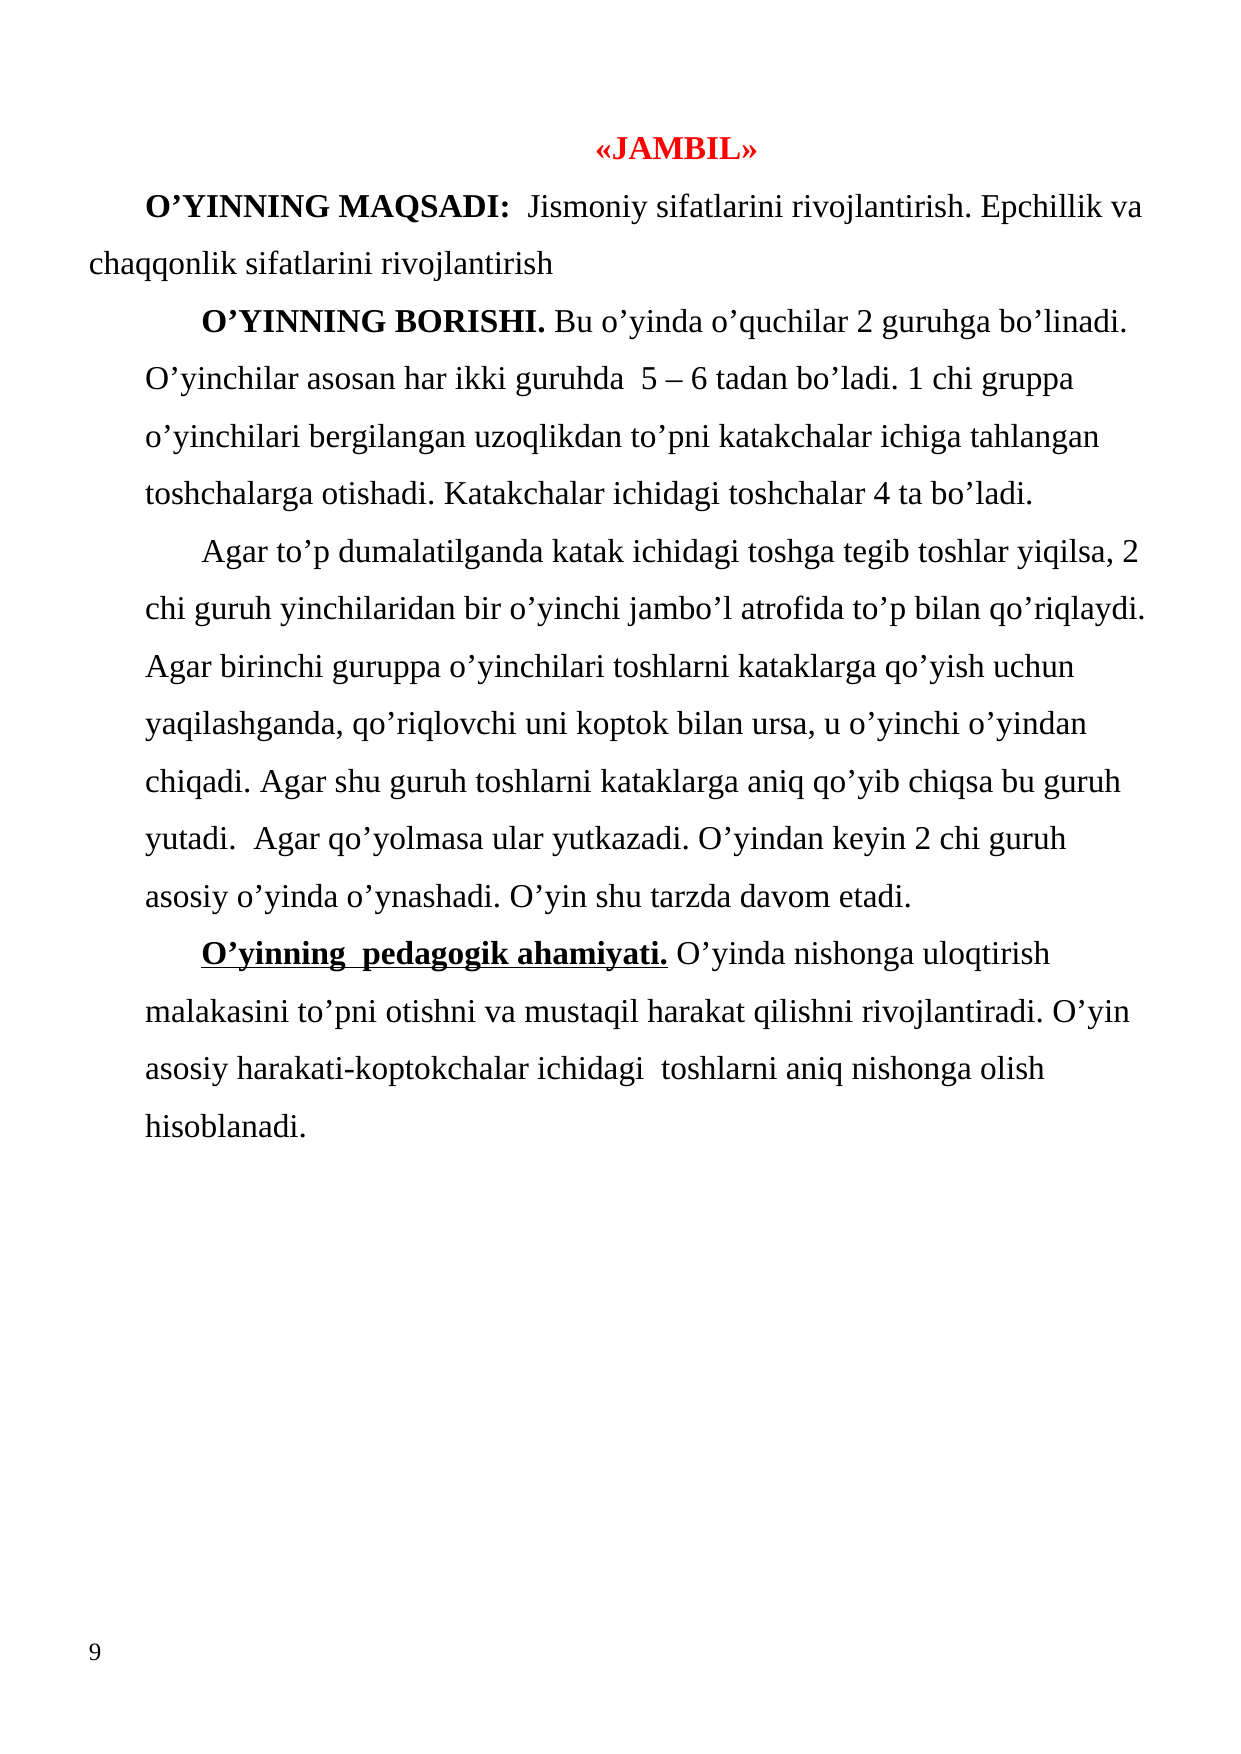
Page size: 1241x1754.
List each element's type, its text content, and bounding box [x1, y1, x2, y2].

text «JAMBIL» [145, 128, 1152, 167]
text Agar to’p dumalatilganda katak ichidagi toshga tegib toshlar yiqilsa, 2 chi guruh yinchilaridan bir o’yinchi jambo’l atrofida to’p bilan qo’riqlaydi. Agar birinchi guruppa o’yinchilari toshlarni kataklarga qo’yish uchun yaqilashganda, qo’riqlovchi uni koptok bilan ursa, u o’yinchi o’yindan chiqadi. Agar shu guruh toshlarni kataklarga aniq qo’yib chiqsa bu guruh yutadi. Agar qo’yolmasa ular yutkazadi. O’yindan keyin 2 chi guruh asosiy o’yinda o’ynashadi. O’yin shu tarzda davom etadi. [145, 531, 1152, 914]
text O’yinning pedagogik ahamiyati. O’yinda nishonga uloqtirish malakasini to’pni otishni va mustaqil harakat qilishni rivojlantiradi. O’yin asosiy harakati-koptokchalar ichidagi toshlarni aniq nishonga olish hisoblanadi. [145, 933, 1152, 1144]
text O’YINNING BORISHI. Bu o’yinda o’quchilar 2 guruhga bo’linadi. O’yinchilar asosan har ikki guruhda 5 – 6 tadan bo’ladi. 1 chi gruppa o’yinchilari bergilangan uzoqlikdan to’pni katakchalar ichiga tahlangan toshchalarga otishadi. Katakchalar ichidagi toshchalar 4 ta bo’ladi. [145, 301, 1152, 512]
text O’YINNING MAQSADI: Jismoniy sifatlarini rivojlantirish. Epchillik va chaqqonlik sifatlarini rivojlantirish [89, 186, 1152, 282]
